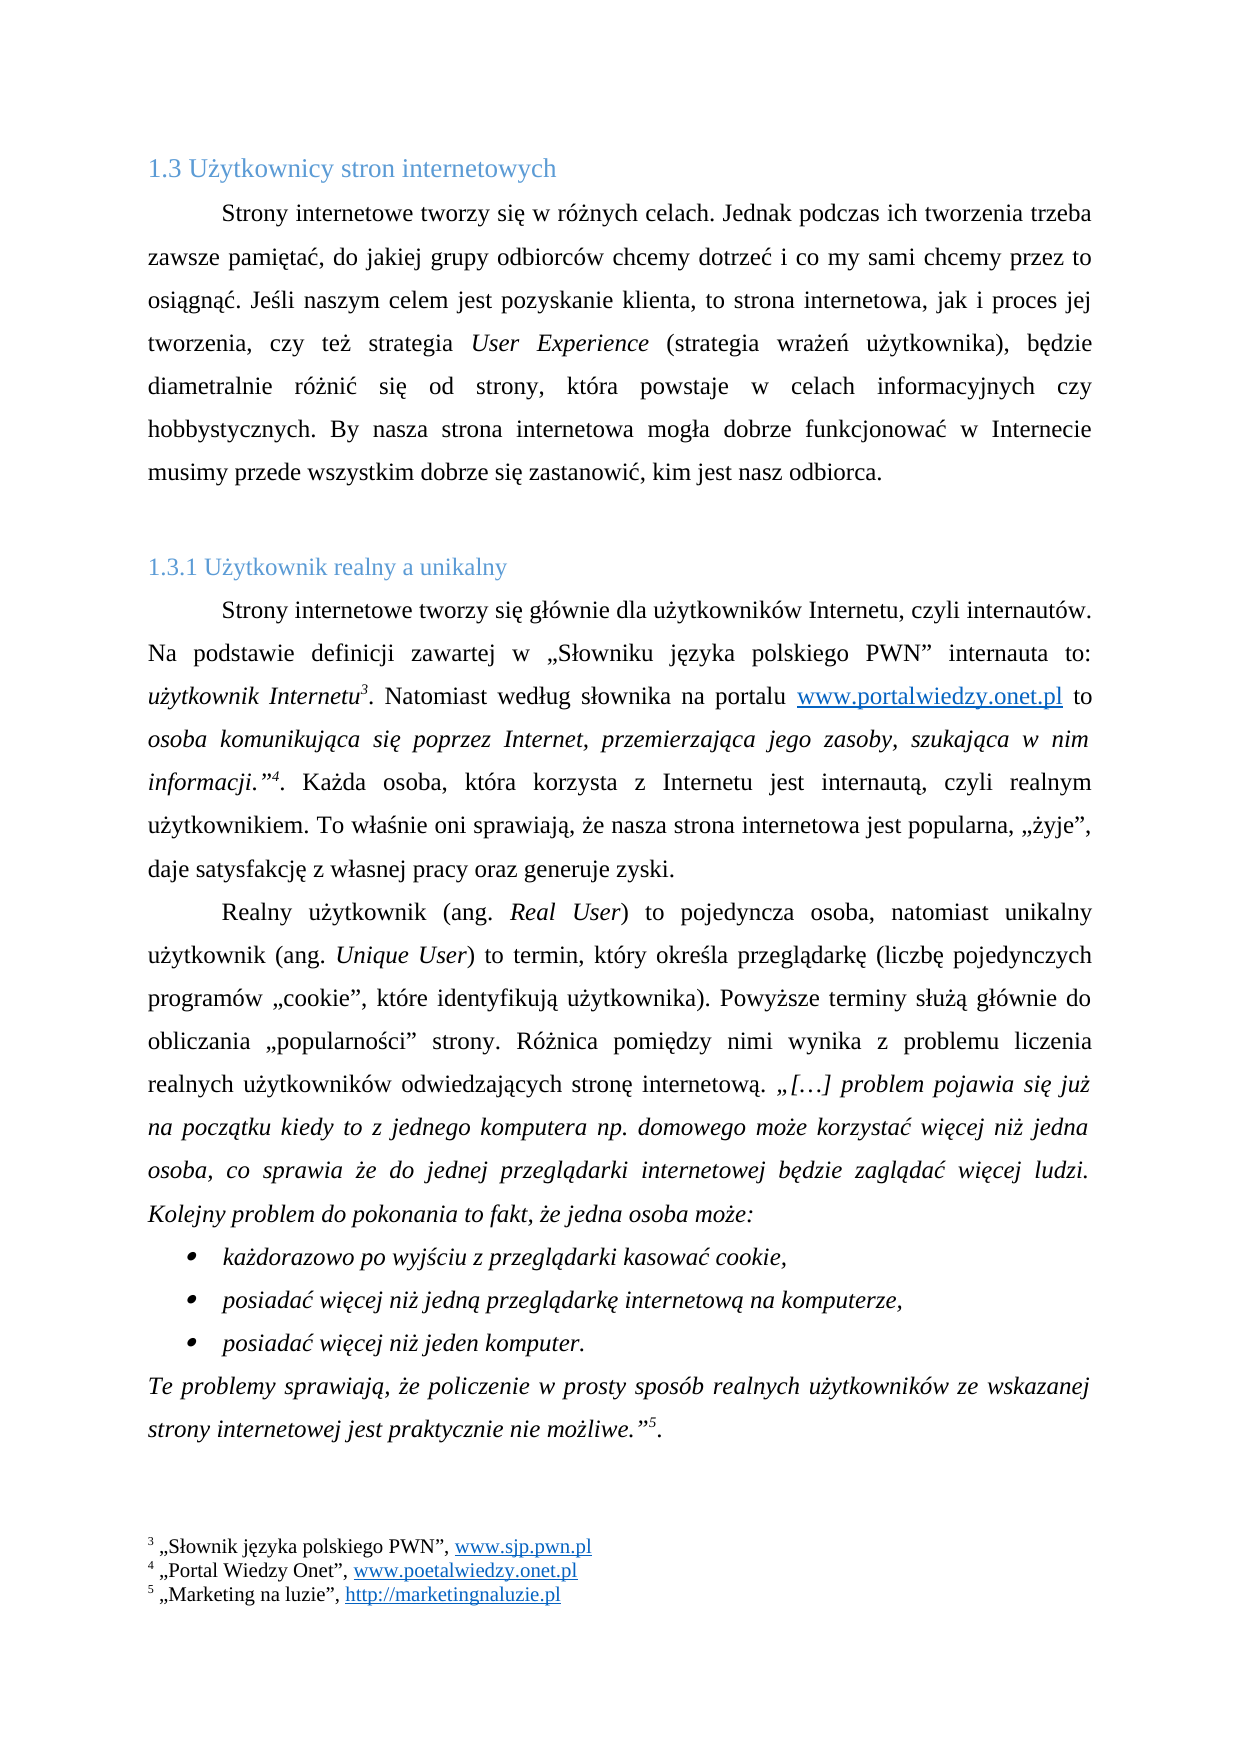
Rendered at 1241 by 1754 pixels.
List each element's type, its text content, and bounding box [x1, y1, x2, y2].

text Strony internetowe tworzy się w różnych celach. Jednak podczas ich tworzenia trzeba zawsze pamiętać, do jakiej grupy odbiorców chcemy dotrzeć i co my sami chcemy przez to osiągnąć. Jeśli naszym celem jest pozyskanie klienta, to strona internetowa, jak i proces jej tworzenia, czy też strategia User Experience (strategia wrażeń użytkownika), będzie diametralnie różnić się od strony, która powstaje w celach informacyjnych czy hobbystycznych. By nasza strona internetowa mogła dobrze funkcjonować w Internecie musimy przede wszystkim dobrze się zastanowić, kim jest nasz odbiorca. [148, 198, 1093, 486]
text Te problemy sprawiają, że policzenie w prosty sposób realnych użytkowników ze wskazanej strony internetowej jest praktycznie nie możliwe.”. [148, 1371, 1093, 1443]
list posiadać więcej niż jeden komputer. [185, 1328, 1093, 1357]
subtitle 1.3 Użytkownicy stron internetowych [148, 152, 1093, 183]
list każdorazowo po wyjściu z przeglądarki kasować cookie, [185, 1242, 1093, 1271]
text Realny użytkownik (ang. Real User) to pojedyncza osoba, natomiast unikalny użytkownik (ang. Unique User) to termin, który określa przeglądarkę (liczbę pojedynczych programów „cookie”, które identyfikują użytkownika). Powyższe terminy służą głównie do obliczania „popularności” strony. Różnica pomiędzy nimi wynika z problemu liczenia realnych użytkowników odwiedzających stronę internetową. „[…] problem pojawia się już na początku kiedy to z jednego komputera np. domowego może korzystać więcej niż jedna osoba, co sprawia że do jednej przeglądarki internetowej będzie zaglądać więcej ludzi. Kolejny problem do pokonania to fakt, że jedna osoba może: [148, 897, 1093, 1227]
list posiadać więcej niż jedną przeglądarkę internetową na komputerze, [185, 1285, 1093, 1314]
subtitle 1.3.1 Użytkownik realny a unikalny [148, 552, 1093, 581]
text Strony internetowe tworzy się głównie dla użytkowników Internetu, czyli internautów. Na podstawie definicji zawartej w „Słowniku języka polskiego PWN” internauta to: użytkownik Internetu. Natomiast według słownika na portalu www.portalwiedzy.onet.pl to osoba komunikująca się poprzez Internet, przemierzająca jego zasoby, szukająca w nim informacji.”. Każda osoba, która korzysta z Internetu jest internautą, czyli realnym użytkownikiem. To właśnie oni sprawiają, że nasza strona internetowa jest popularna, „żyje”, daje satysfakcję z własnej pracy oraz generuje zyski. [148, 595, 1093, 882]
